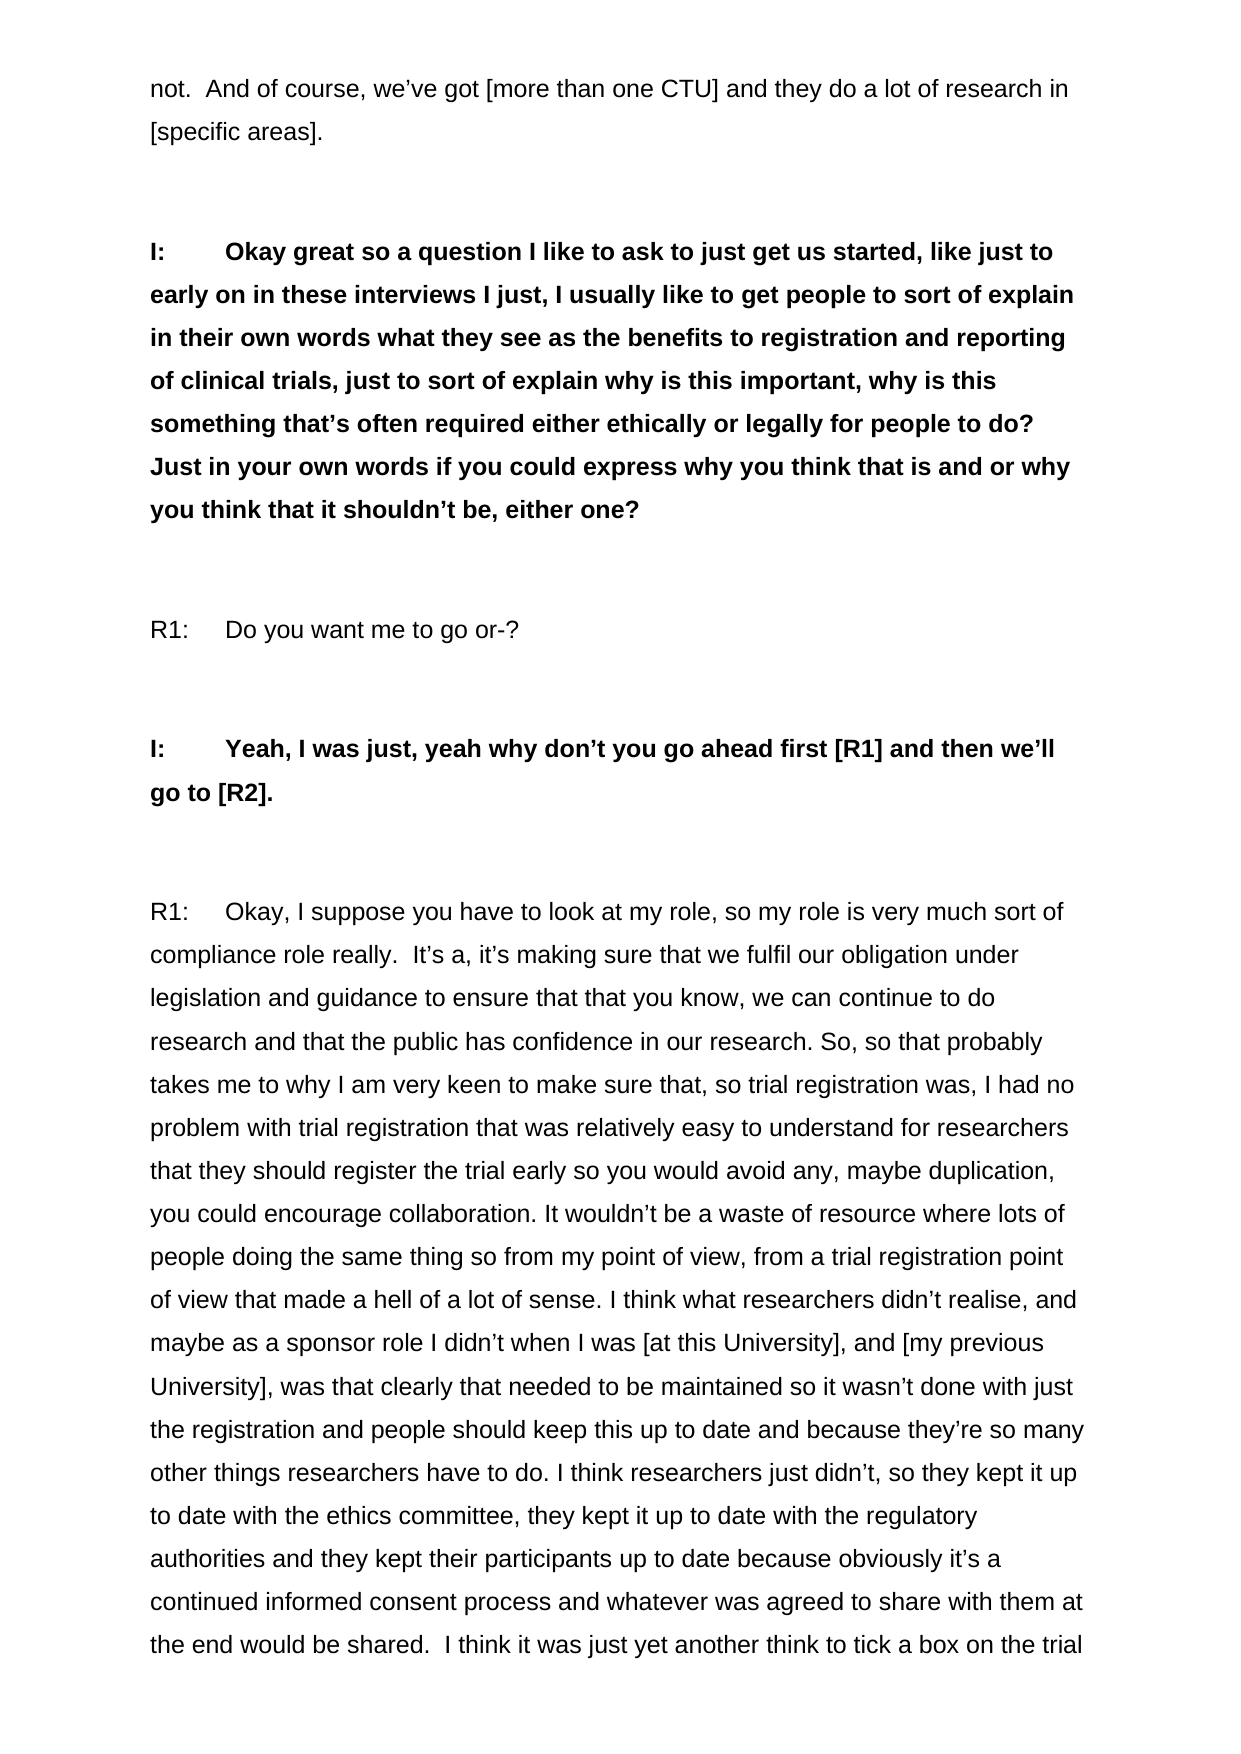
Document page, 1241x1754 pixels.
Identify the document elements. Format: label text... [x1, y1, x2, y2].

text R1: Do you want me to go or-? [150, 615, 1090, 643]
text I: Yeah, I was just, yeah why don’t you go ahead first [R1] and then we’ll go to [R2]. [150, 734, 1090, 806]
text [150, 897, 1090, 1659]
text I: Okay great so a question I like to ask to just get us started, like just to early on in these interviews I just, I usually like to get people to sort of explain in their own words what they see as the benefits to registration and reporting of clinical trials, just to sort of explain why is this important, why is this something that’s often required either ethically or legally for people to do? Just in your own words if you could express why you think that is and or why you think that it shouldn’t be, either one? [150, 236, 1090, 524]
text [150, 74, 1090, 146]
